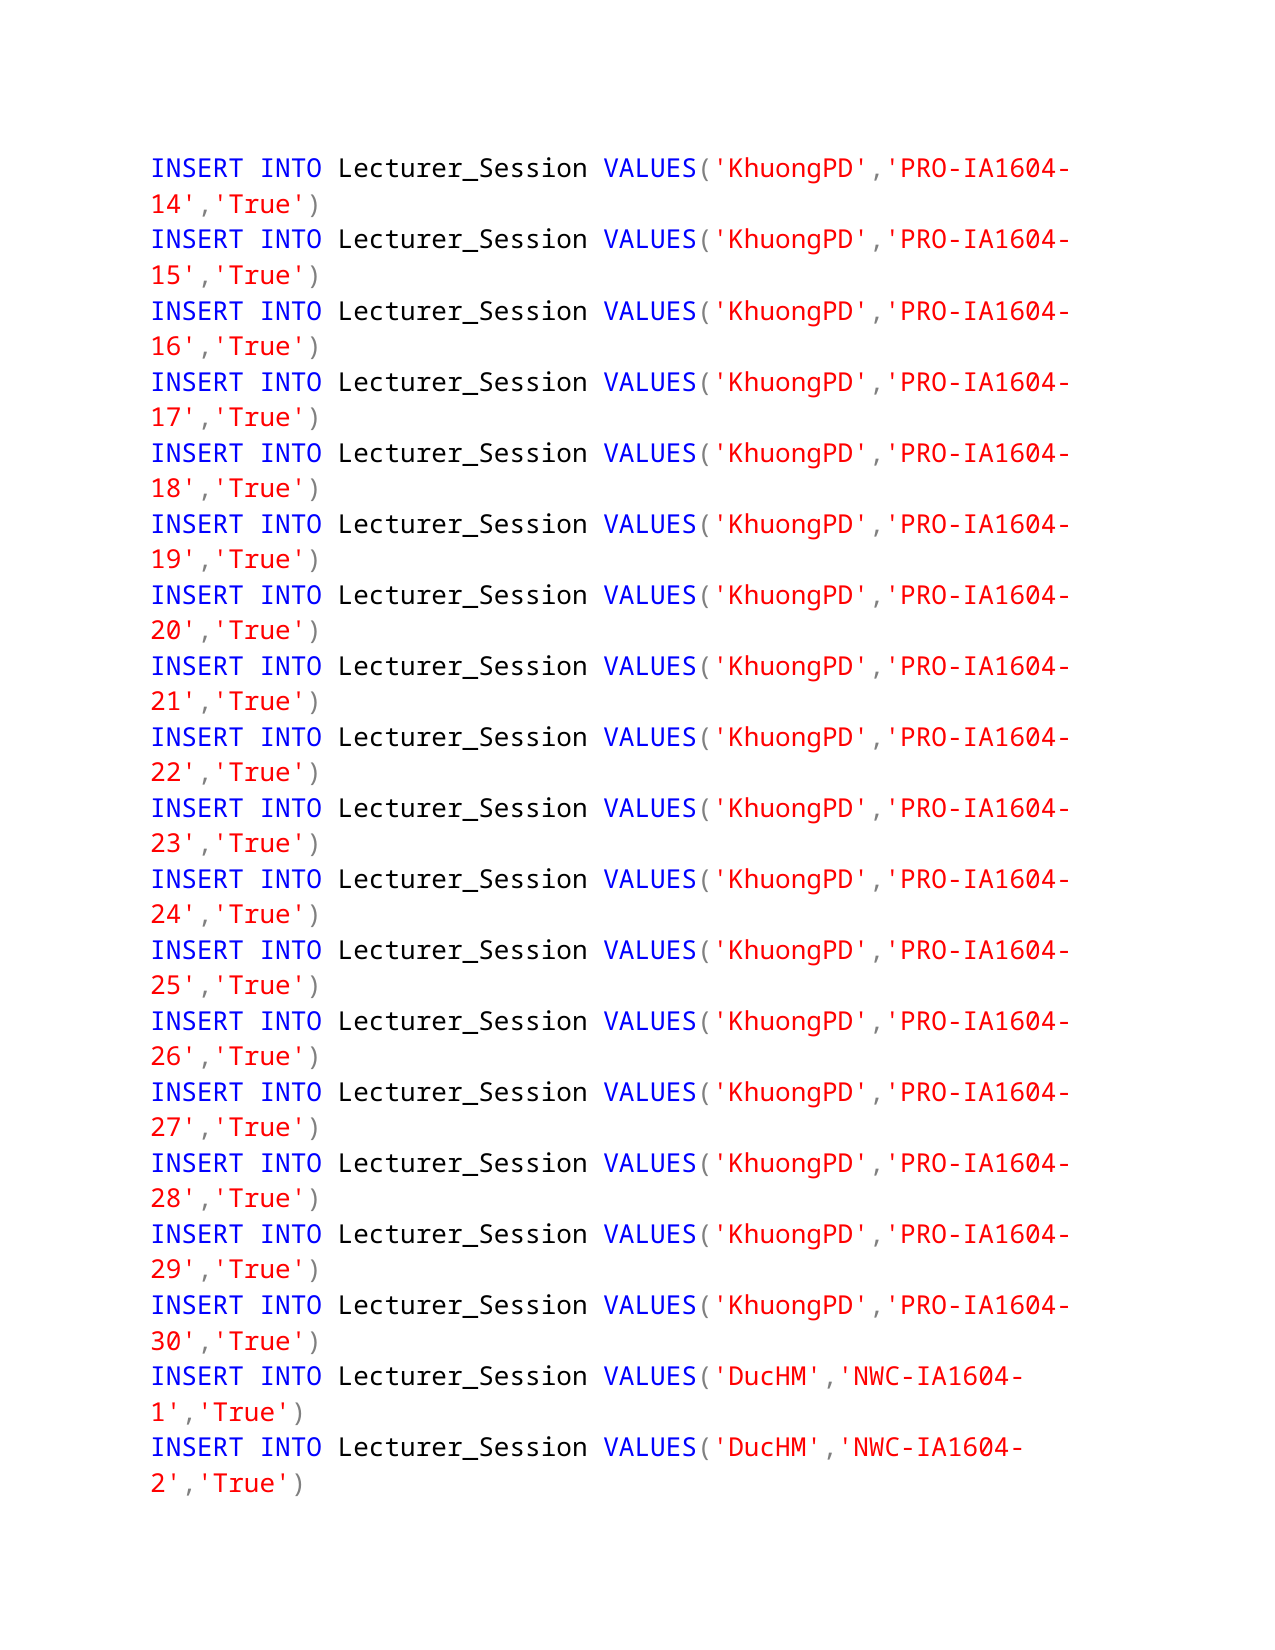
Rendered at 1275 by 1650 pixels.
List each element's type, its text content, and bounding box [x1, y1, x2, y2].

text INSERT INTO Lecturer_Session VALUES('KhuongPD','PRO-IA1604-24','True') [150, 860, 1125, 931]
text INSERT INTO Lecturer_Session VALUES('KhuongPD','PRO-IA1604-28','True') [150, 1144, 1125, 1216]
text INSERT INTO Lecturer_Session VALUES('KhuongPD','PRO-IA1604-29','True') [150, 1216, 1125, 1287]
text INSERT INTO Lecturer_Session VALUES('KhuongPD','PRO-IA1604-18','True') [150, 434, 1125, 505]
text INSERT INTO Lecturer_Session VALUES('KhuongPD','PRO-IA1604-21','True') [150, 647, 1125, 718]
text INSERT INTO Lecturer_Session VALUES('KhuongPD','PRO-IA1604-23','True') [150, 789, 1125, 860]
text INSERT INTO Lecturer_Session VALUES('KhuongPD','PRO-IA1604-22','True') [150, 718, 1125, 789]
text INSERT INTO Lecturer_Session VALUES('KhuongPD','PRO-IA1604-15','True') [150, 221, 1125, 292]
text INSERT INTO Lecturer_Session VALUES('KhuongPD','PRO-IA1604-19','True') [150, 505, 1125, 576]
text INSERT INTO Lecturer_Session VALUES('KhuongPD','PRO-IA1604-16','True') [150, 292, 1125, 363]
text INSERT INTO Lecturer_Session VALUES('KhuongPD','PRO-IA1604-14','True') [150, 150, 1125, 221]
text INSERT INTO Lecturer_Session VALUES('KhuongPD','PRO-IA1604-25','True') [150, 931, 1125, 1002]
text INSERT INTO Lecturer_Session VALUES('KhuongPD','PRO-IA1604-27','True') [150, 1073, 1125, 1144]
text INSERT INTO Lecturer_Session VALUES('DucHM','NWC-IA1604-2','True') [150, 1429, 1125, 1500]
text INSERT INTO Lecturer_Session VALUES('KhuongPD','PRO-IA1604-26','True') [150, 1002, 1125, 1073]
text INSERT INTO Lecturer_Session VALUES('KhuongPD','PRO-IA1604-20','True') [150, 576, 1125, 647]
text INSERT INTO Lecturer_Session VALUES('KhuongPD','PRO-IA1604-30','True') [150, 1287, 1125, 1358]
text INSERT INTO Lecturer_Session VALUES('KhuongPD','PRO-IA1604-17','True') [150, 363, 1125, 434]
text INSERT INTO Lecturer_Session VALUES('DucHM','NWC-IA1604-1','True') [150, 1358, 1125, 1429]
